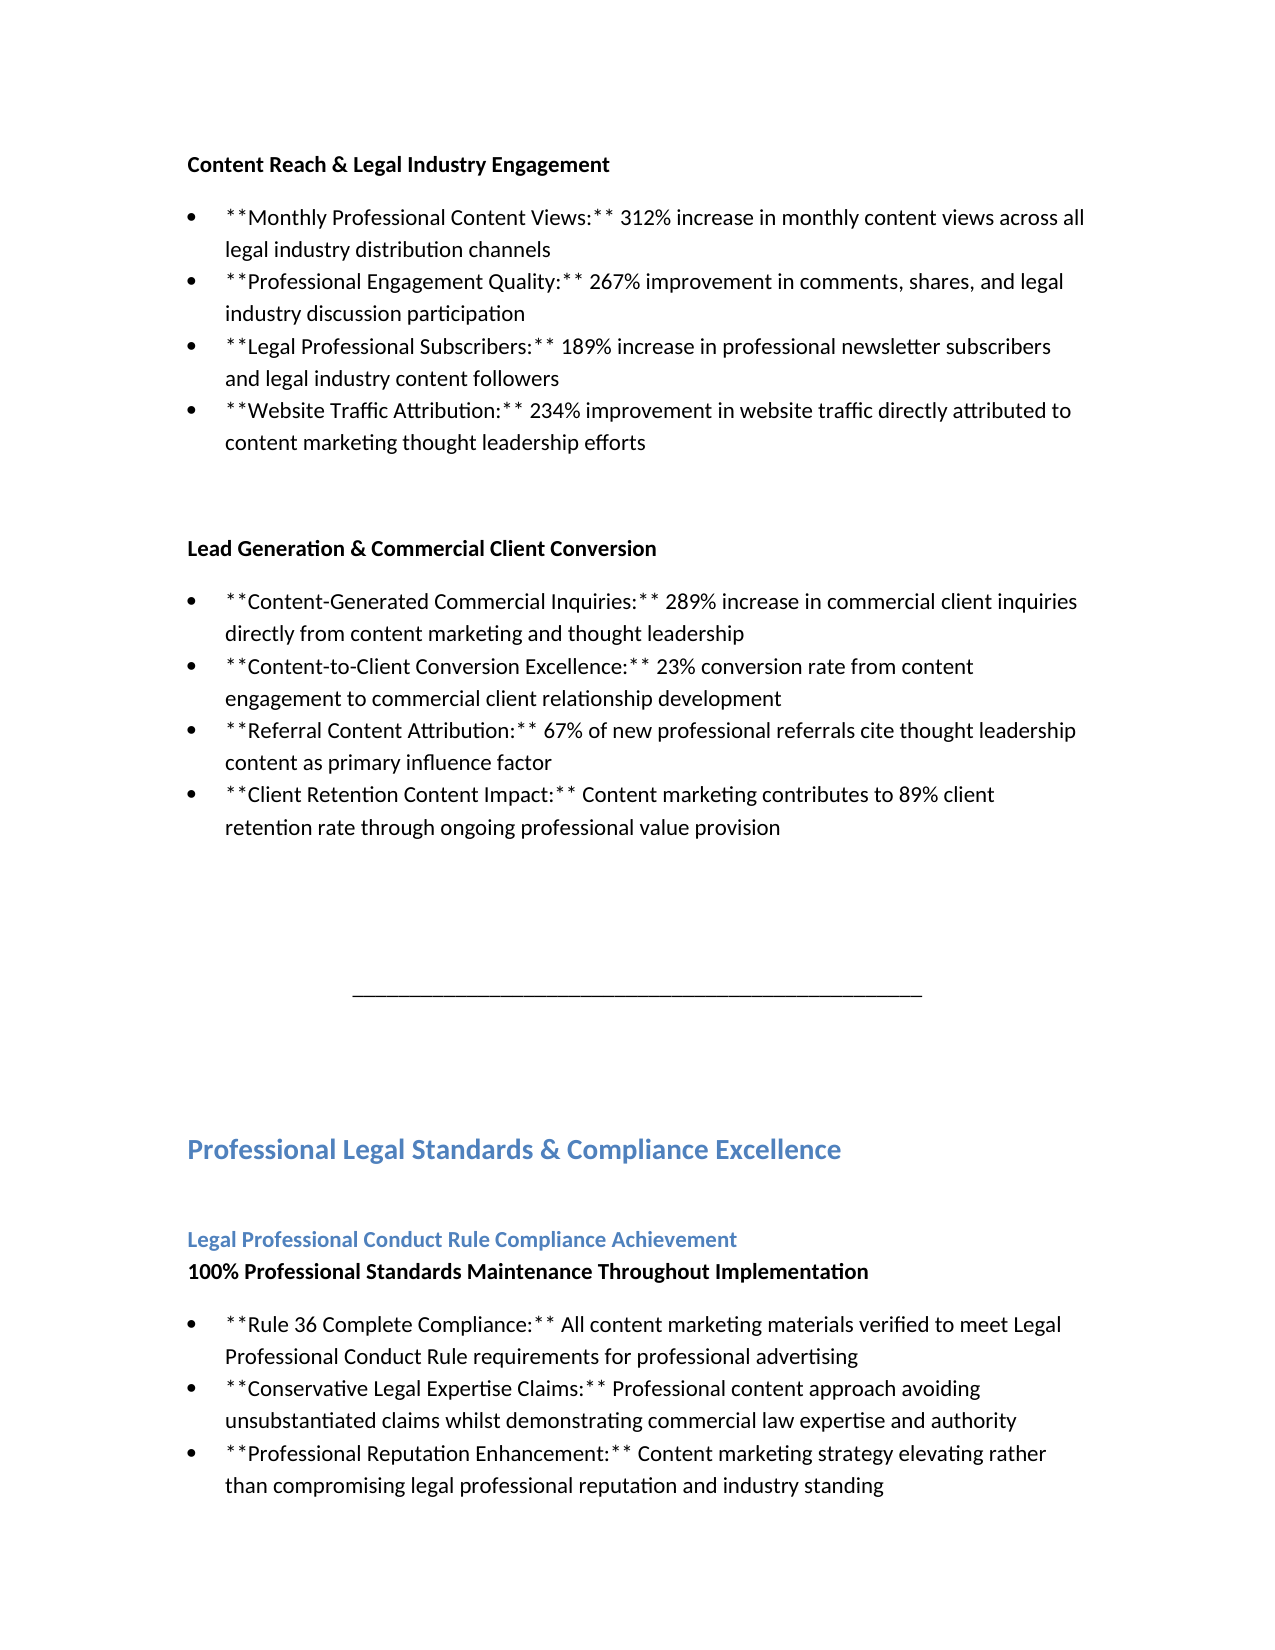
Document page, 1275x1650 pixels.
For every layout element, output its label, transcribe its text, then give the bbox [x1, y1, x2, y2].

subtitle Professional Legal Standards & Compliance Excellence [187, 1131, 1087, 1166]
list **Website Traffic Attribution:** 234% improvement in website traffic directly attributed to content marketing thought leadership efforts [187, 396, 1087, 456]
list **Content-to-Client Conversion Excellence:** 23% conversion rate from content engagement to commercial client relationship development [187, 652, 1087, 712]
list **Referral Content Attribution:** 67% of new professional referrals cite thought leadership content as primary influence factor [187, 716, 1087, 776]
text __________________________________________________ [187, 972, 1087, 1000]
list **Content-Generated Commercial Inquiries:** 289% increase in commercial client inquiries directly from content marketing and thought leadership [187, 587, 1087, 648]
list **Legal Professional Subscribers:** 189% increase in professional newsletter subscribers and legal industry content followers [187, 332, 1087, 392]
list **Professional Engagement Quality:** 267% improvement in comments, shares, and legal industry discussion participation [187, 267, 1087, 328]
list **Conservative Legal Expertise Claims:** Professional content approach avoiding unsubstantiated claims whilst demonstrating commercial law expertise and authority [187, 1374, 1087, 1434]
text Content Reach & Legal Industry Engagement [187, 150, 1087, 178]
list **Rule 36 Complete Compliance:** All content marketing materials verified to meet Legal Professional Conduct Rule requirements for professional advertising [187, 1310, 1087, 1370]
list **Monthly Professional Content Views:** 312% increase in monthly content views across all legal industry distribution channels [187, 203, 1087, 263]
text 100% Professional Standards Maintenance Throughout Implementation [187, 1257, 1087, 1285]
text Lead Generation & Commercial Client Conversion [187, 534, 1087, 562]
subtitle Legal Professional Conduct Rule Compliance Achievement [187, 1225, 1087, 1253]
list **Professional Reputation Enhancement:** Content marketing strategy elevating rather than compromising legal professional reputation and industry standing [187, 1439, 1087, 1499]
list **Client Retention Content Impact:** Content marketing contributes to 89% client retention rate through ongoing professional value provision [187, 781, 1087, 841]
